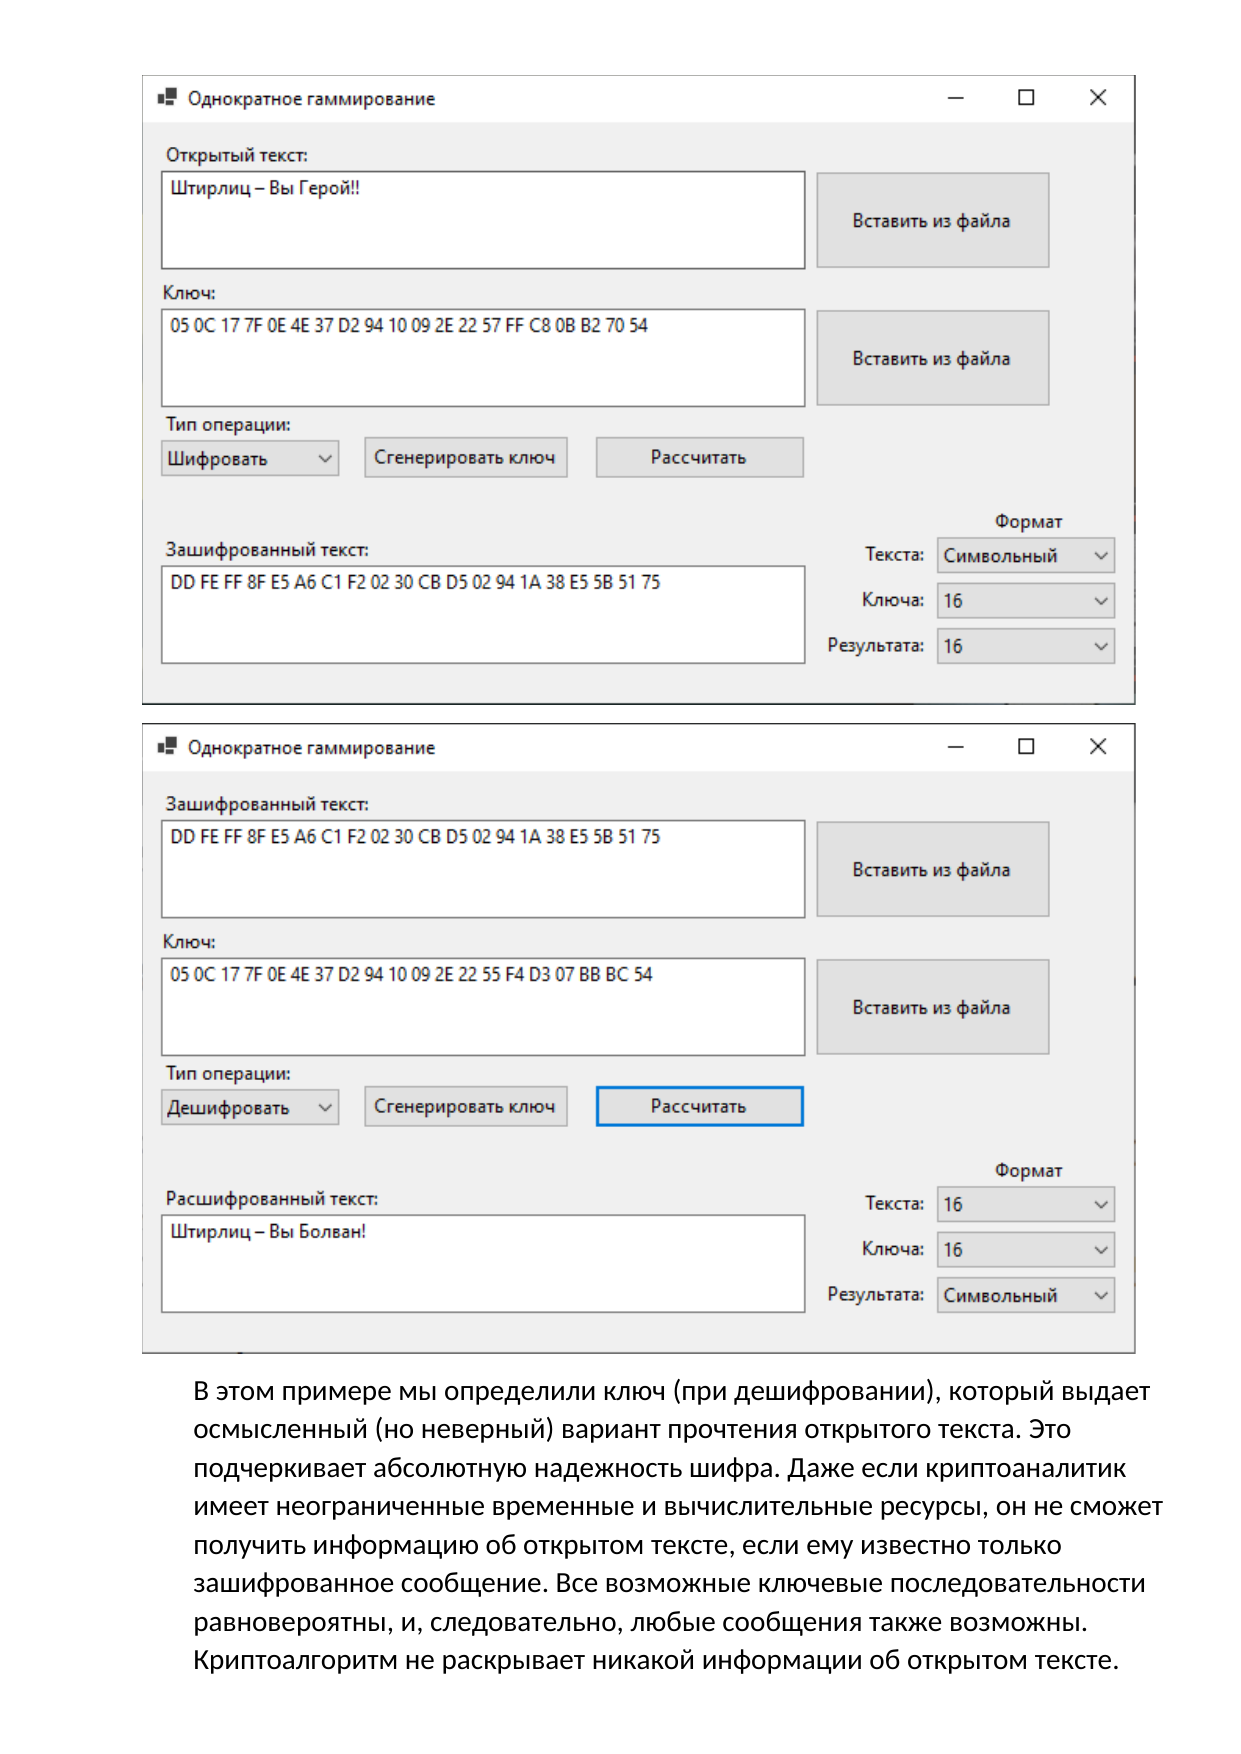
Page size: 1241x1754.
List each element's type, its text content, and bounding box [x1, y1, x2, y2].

text В этом примере мы определили ключ (при дешифровании), который выдает осмысленный (но неверный) вариант прочтения открытого текста. Это подчеркивает абсолютную надежность шифра. Даже если криптоаналитик имеет неограниченные временные и вычислительные ресурсы, он не сможет получить информацию об открытом тексте, если ему известно только зашифрованное сообщение. Все возможные ключевые последовательности равновероятны, и, следовательно, любые сообщения также возможны. Криптоалгоритм не раскрывает никакой информации об открытом тексте. [75, 1372, 1165, 1677]
picture [142, 75, 1136, 705]
picture [142, 723, 1136, 1354]
